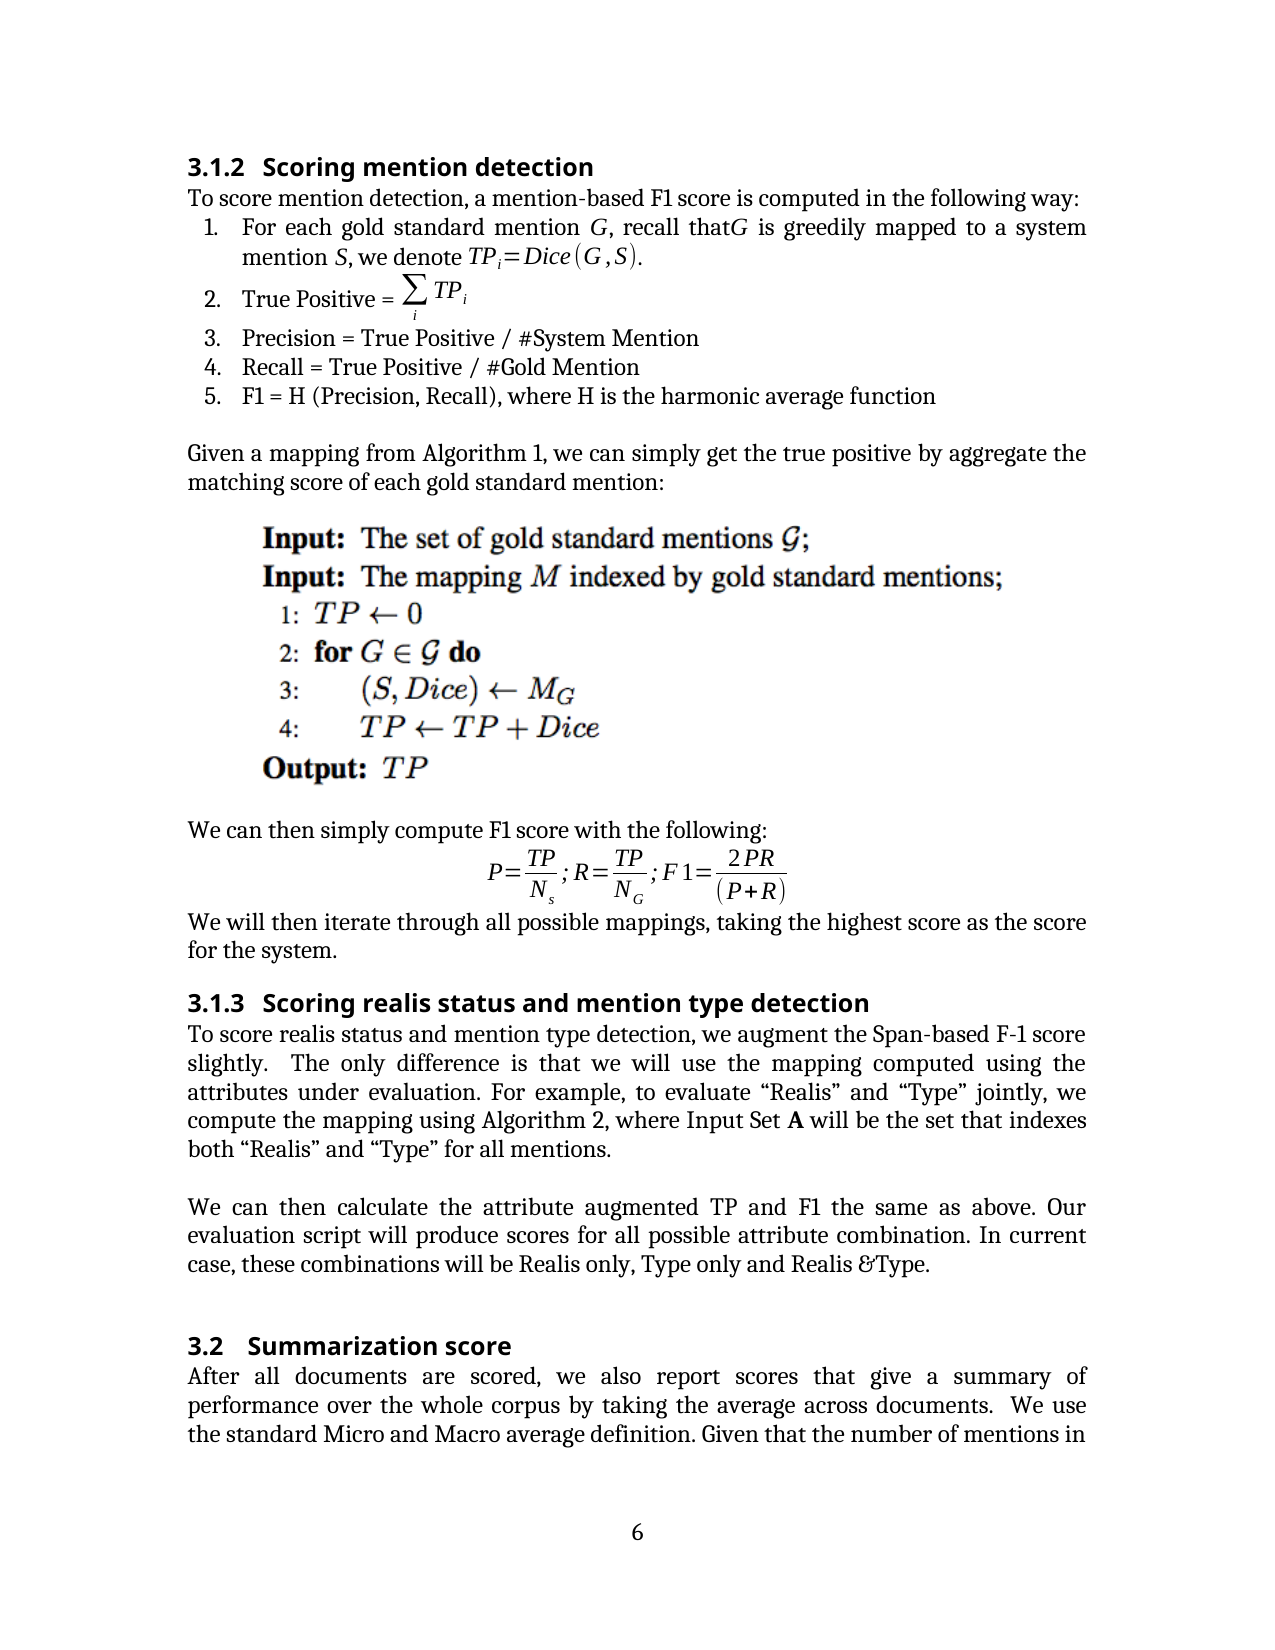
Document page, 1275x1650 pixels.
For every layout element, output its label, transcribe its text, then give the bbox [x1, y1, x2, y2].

list Recall = True Positive / #Gold Mention [204, 353, 1087, 382]
list True Positive = [204, 273, 1087, 324]
picture [262, 525, 1013, 788]
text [187, 1362, 1087, 1448]
text To score mention detection, a mention-based F1 score is computed in the following way: [187, 184, 1087, 213]
text We can then calculate the attribute augmented TP and F1 the same as above. Our evaluation script will produce scores for all possible attribute combination. In current case, these combinations will be Realis only, Type only and Realis &Type. [187, 1192, 1087, 1279]
list F1 = H (Precision, Recall), where H is the harmonic average function [204, 382, 1087, 411]
text We will then iterate through all possible mappings, taking the highest score as the score for the system. [187, 907, 1087, 965]
subtitle Summarization score [187, 1328, 1087, 1362]
text Given a mapping from Algorithm 1, we can simply get the true positive by aggregate the matching score of each gold standard mention: [187, 439, 1087, 497]
text To score realis status and mention type detection, we augment the Span-based F-1 score slightly. The only difference is that we will use the mapping computed using the attributes under evaluation. For example, to evaluate “Realis” and “Type” jointly, we compute the mapping using Algorithm 2, where Input Set A will be the set that indexes both “Realis” and “Type” for all mentions. [187, 1020, 1087, 1164]
text We can then simply compute F1 score with the following: [187, 816, 1087, 845]
subtitle Scoring realis status and mention type detection [187, 986, 1087, 1020]
subtitle Scoring mention detection [187, 150, 1087, 184]
list For each gold standard mention , recall that is greedily mapped to a system mention , we denote . [204, 213, 1087, 273]
list Precision = True Positive / #System Mention [204, 324, 1087, 353]
